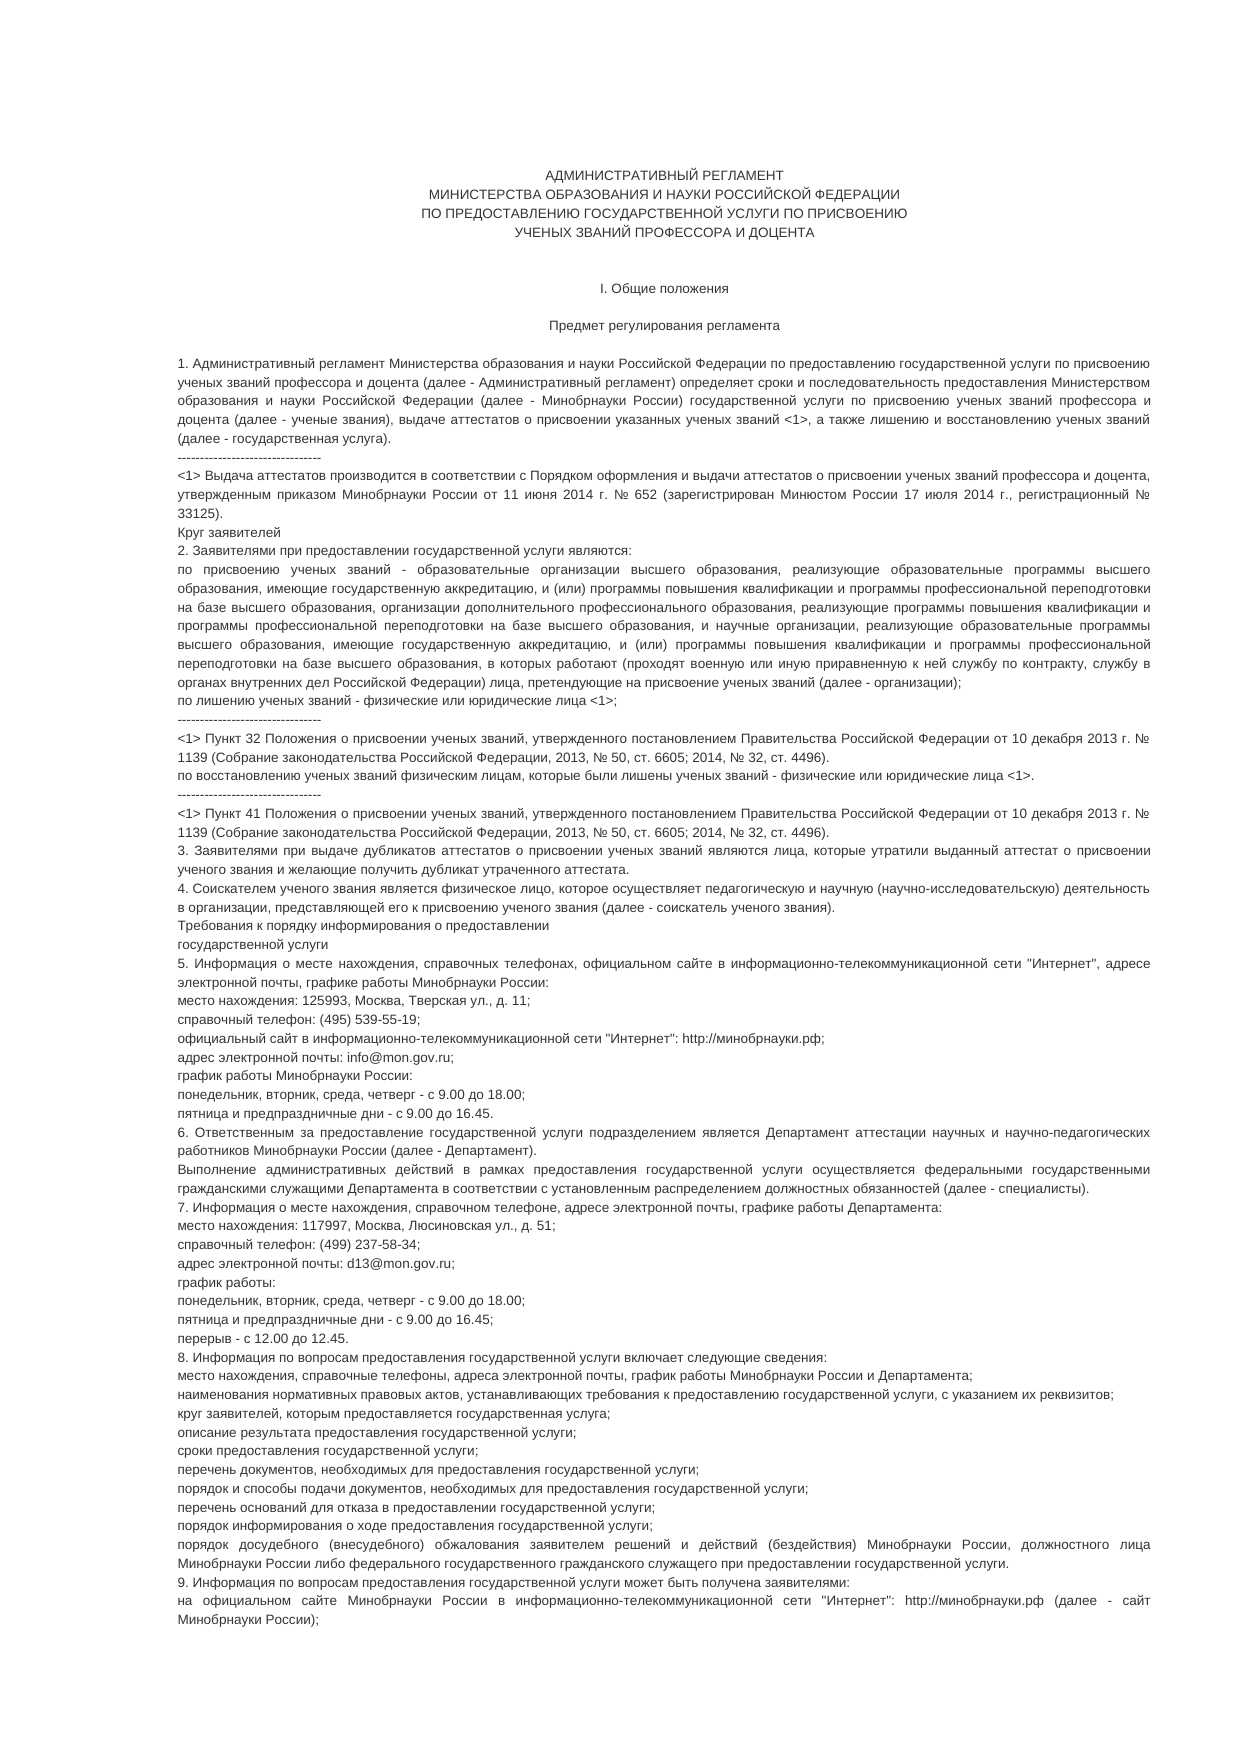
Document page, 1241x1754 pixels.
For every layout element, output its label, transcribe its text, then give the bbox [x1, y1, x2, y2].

text Выполнение административных действий в рамках предоставления государственной услуги осуществляется федеральными государственными гражданскими служащими Департамента в соответствии с установленным распределением должностных обязанностей (далее - специалисты). [177, 1159, 1152, 1196]
text 9. Информация по вопросам предоставления государственной услуги может быть получена заявителями: [177, 1571, 1152, 1590]
text на официальном сайте Минобрнауки России в информационно-телекоммуникационной сети "Интернет": http://минобрнауки.рф (далее - сайт Минобрнауки России); [177, 1590, 1152, 1627]
text перечень документов, необходимых для предоставления государственной услуги; [177, 1459, 1152, 1477]
text официальный сайт в информационно-телекоммуникационной сети "Интернет": http://минобрнауки.рф; [177, 1027, 1152, 1046]
text АДМИНИСТРАТИВНЫЙ РЕГЛАМЕНТ [177, 165, 1152, 184]
text порядок и способы подачи документов, необходимых для предоставления государственной услуги; [177, 1477, 1152, 1496]
text по присвоению ученых званий - образовательные организации высшего образования, реализующие образовательные программы высшего образования, имеющие государственную аккредитацию, и (или) программы повышения квалификации и программы профессиональной переподготовки на базе высшего образования, организации дополнительного профессионального образования, реализующие программы повышения квалификации и программы профессиональной переподготовки на базе высшего образования, и научные организации, реализующие образовательные программы высшего образования, имеющие государственную аккредитацию, и (или) программы повышения квалификации и программы профессиональной переподготовки на базе высшего образования, в которых работают (проходят военную или иную приравненную к ней службу по контракту, службу в органах внутренних дел Российской Федерации) лица, претендующие на присвоение ученых званий (далее - организации); [177, 559, 1152, 690]
text <1> Пункт 32 Положения о присвоении ученых званий, утвержденного постановлением Правительства Российской Федерации от 10 декабря 2013 г. № 1139 (Собрание законодательства Российской Федерации, 2013, № 50, ст. 6605; 2014, № 32, ст. 4496). [177, 727, 1152, 765]
text -------------------------------- [177, 709, 1152, 727]
text I. Общие положения [177, 277, 1152, 296]
text справочный телефон: (495) 539-55-19; [177, 1009, 1152, 1027]
text описание результата предоставления государственной услуги; [177, 1421, 1152, 1440]
text 6. Ответственным за предоставление государственной услуги подразделением является Департамент аттестации научных и научно-педагогических работников Минобрнауки России (далее - Департамент). [177, 1121, 1152, 1159]
text адрес электронной почты: info@mon.gov.ru; [177, 1046, 1152, 1065]
text 7. Информация о месте нахождения, справочном телефоне, адресе электронной почты, графике работы Департамента: [177, 1196, 1152, 1215]
text место нахождения: 125993, Москва, Тверская ул., д. 11; [177, 990, 1152, 1009]
text наименования нормативных правовых актов, устанавливающих требования к предоставлению государственной услуги, с указанием их реквизитов; [177, 1384, 1152, 1402]
text сроки предоставления государственной услуги; [177, 1440, 1152, 1459]
text 3. Заявителями при выдаче дубликатов аттестатов о присвоении ученых званий являются лица, которые утратили выданный аттестат о присвоении ученого звания и желающие получить дубликат утраченного аттестата. [177, 840, 1152, 877]
text 5. Информация о месте нахождения, справочных телефонах, официальном сайте в информационно-телекоммуникационной сети "Интернет", адресе электронной почты, графике работы Минобрнауки России: [177, 952, 1152, 990]
text график работы: [177, 1271, 1152, 1290]
text 2. Заявителями при предоставлении государственной услуги являются: [177, 540, 1152, 559]
text место нахождения: 117997, Москва, Люсиновская ул., д. 51; [177, 1215, 1152, 1234]
text по восстановлению ученых званий физическим лицам, которые были лишены ученых званий - физические или юридические лица <1>. [177, 765, 1152, 784]
text пятница и предпраздничные дни - с 9.00 до 16.45; [177, 1309, 1152, 1327]
text Требования к порядку информирования о предоставлении [177, 915, 1152, 934]
text Круг заявителей [177, 521, 1152, 540]
text понедельник, вторник, среда, четверг - с 9.00 до 18.00; [177, 1290, 1152, 1309]
text МИНИСТЕРСТВА ОБРАЗОВАНИЯ И НАУКИ РОССИЙСКОЙ ФЕДЕРАЦИИ [177, 184, 1152, 202]
text порядок информирования о ходе предоставления государственной услуги; [177, 1515, 1152, 1534]
text по лишению ученых званий - физические или юридические лица <1>; [177, 690, 1152, 709]
text адрес электронной почты: d13@mon.gov.ru; [177, 1252, 1152, 1271]
text перерыв - с 12.00 до 12.45. [177, 1327, 1152, 1346]
text УЧЕНЫХ ЗВАНИЙ ПРОФЕССОРА И ДОЦЕНТА [177, 221, 1152, 240]
text справочный телефон: (499) 237-58-34; [177, 1234, 1152, 1252]
text Предмет регулирования регламента [177, 315, 1152, 334]
text 8. Информация по вопросам предоставления государственной услуги включает следующие сведения: [177, 1346, 1152, 1365]
text понедельник, вторник, среда, четверг - с 9.00 до 18.00; [177, 1084, 1152, 1102]
text место нахождения, справочные телефоны, адреса электронной почты, график работы Минобрнауки России и Департамента; [177, 1365, 1152, 1384]
text -------------------------------- [177, 784, 1152, 802]
text пятница и предпраздничные дни - с 9.00 до 16.45. [177, 1102, 1152, 1121]
text -------------------------------- [177, 446, 1152, 465]
text круг заявителей, которым предоставляется государственная услуга; [177, 1402, 1152, 1421]
text <1> Пункт 41 Положения о присвоении ученых званий, утвержденного постановлением Правительства Российской Федерации от 10 декабря 2013 г. № 1139 (Собрание законодательства Российской Федерации, 2013, № 50, ст. 6605; 2014, № 32, ст. 4496). [177, 802, 1152, 840]
text 4. Соискателем ученого звания является физическое лицо, которое осуществляет педагогическую и научную (научно-исследовательскую) деятельность в организации, представляющей его к присвоению ученого звания (далее - соискатель ученого звания). [177, 877, 1152, 915]
text государственной услуги [177, 934, 1152, 952]
text перечень оснований для отказа в предоставлении государственной услуги; [177, 1496, 1152, 1515]
text 1. Административный регламент Министерства образования и науки Российской Федерации по предоставлению государственной услуги по присвоению ученых званий профессора и доцента (далее - Административный регламент) определяет сроки и последовательность предоставления Министерством образования и науки Российской Федерации (далее - Минобрнауки России) государственной услуги по присвоению ученых званий профессора и доцента (далее - ученые звания), выдаче аттестатов о присвоении указанных ученых званий <1>, а также лишению и восстановлению ученых званий (далее - государственная услуга). [177, 352, 1152, 446]
text график работы Минобрнауки России: [177, 1065, 1152, 1084]
text ПО ПРЕДОСТАВЛЕНИЮ ГОСУДАРСТВЕННОЙ УСЛУГИ ПО ПРИСВОЕНИЮ [177, 202, 1152, 221]
text <1> Выдача аттестатов производится в соответствии с Порядком оформления и выдачи аттестатов о присвоении ученых званий профессора и доцента, утвержденным приказом Минобрнауки России от 11 июня 2014 г. № 652 (зарегистрирован Минюстом России 17 июля 2014 г., регистрационный № 33125). [177, 465, 1152, 521]
text порядок досудебного (внесудебного) обжалования заявителем решений и действий (бездействия) Минобрнауки России, должностного лица Минобрнауки России либо федерального государственного гражданского служащего при предоставлении государственной услуги. [177, 1534, 1152, 1571]
